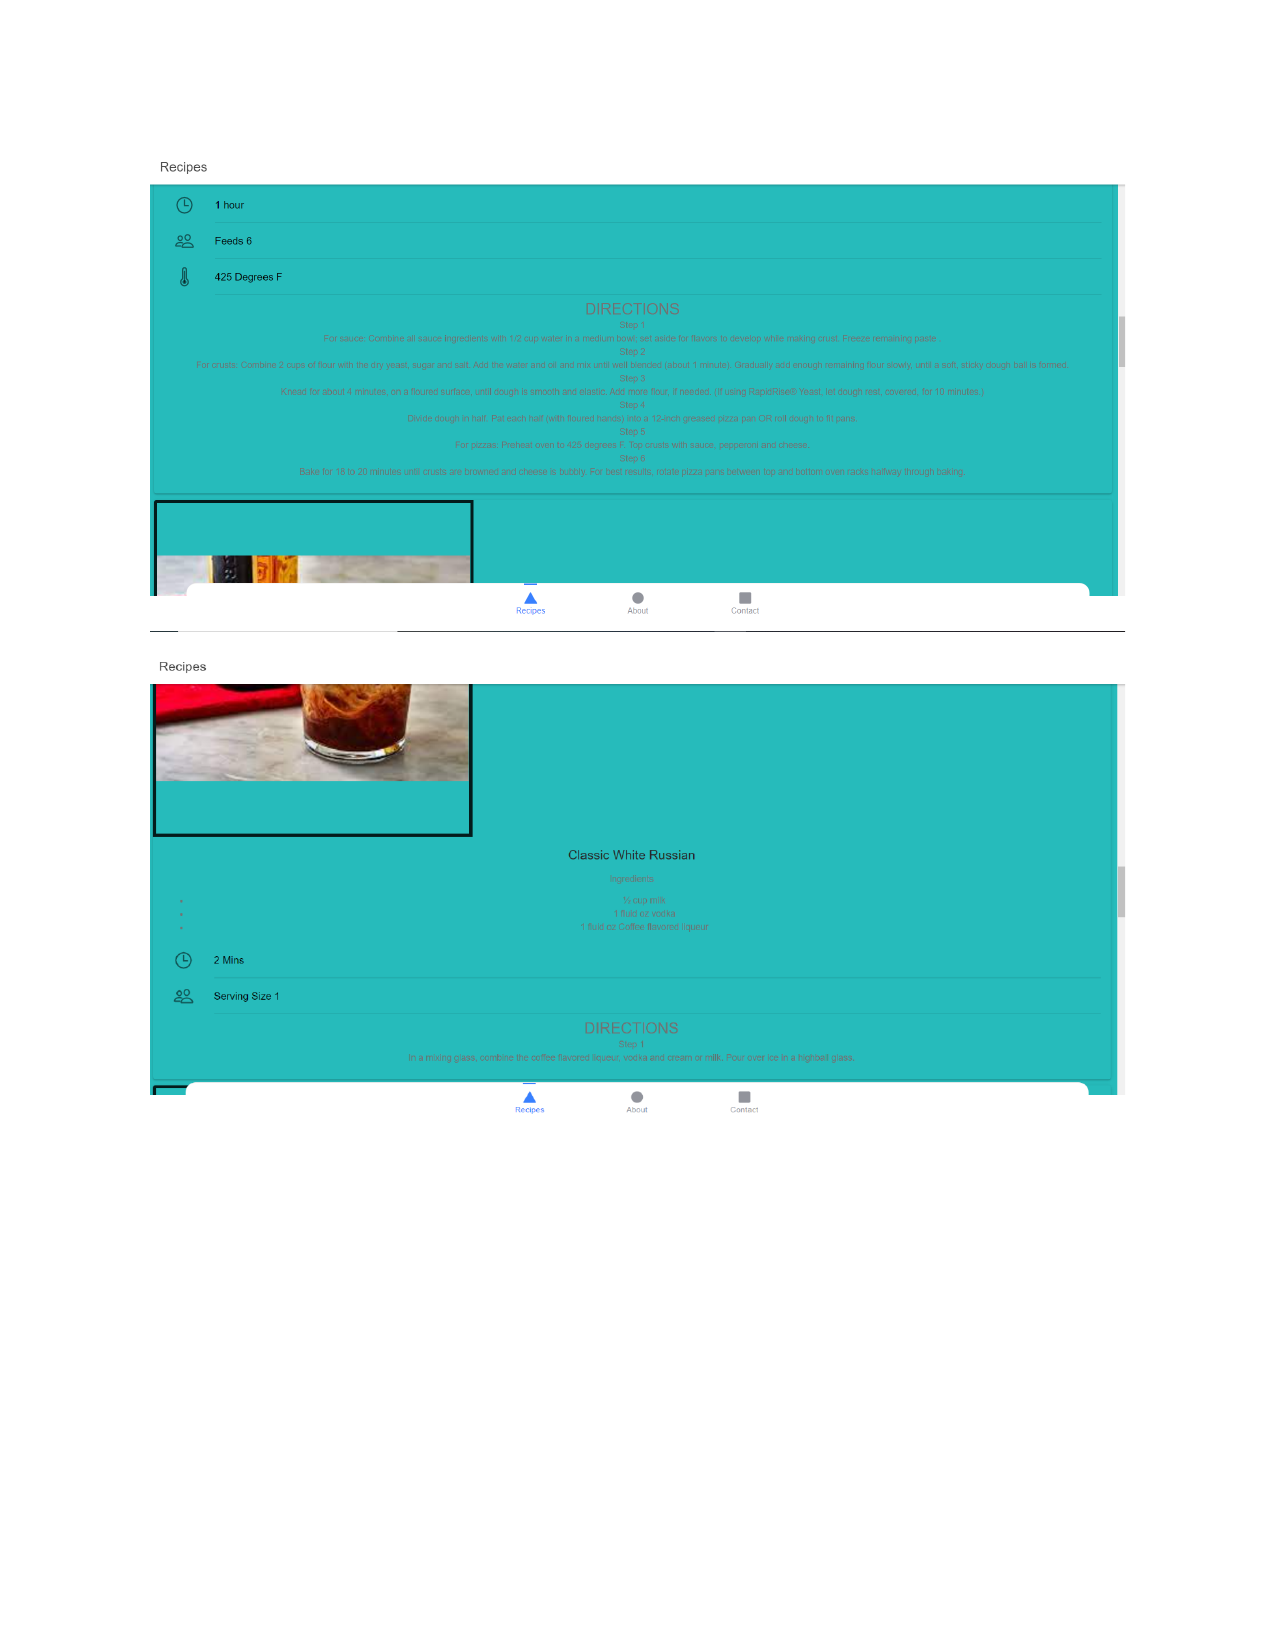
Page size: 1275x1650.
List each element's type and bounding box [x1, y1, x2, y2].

picture [150, 650, 1125, 1129]
